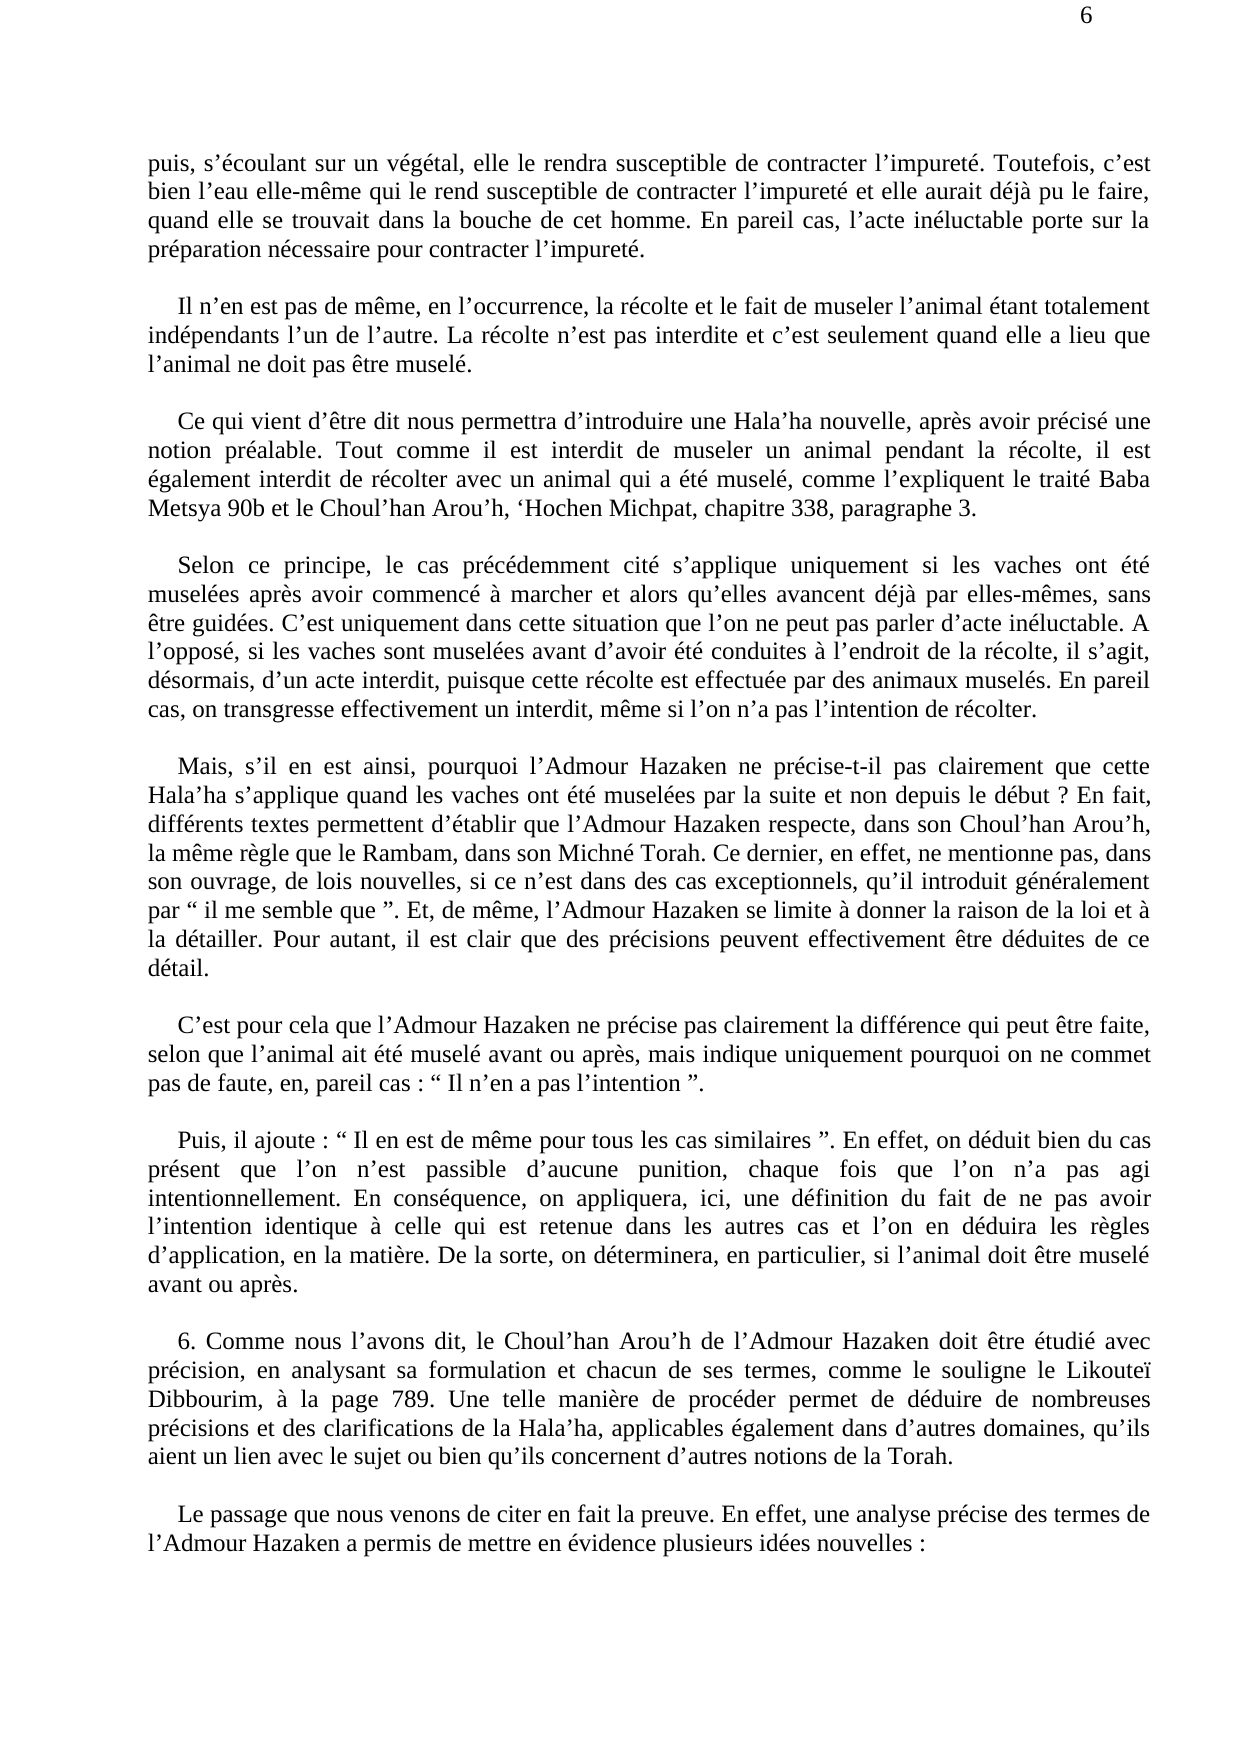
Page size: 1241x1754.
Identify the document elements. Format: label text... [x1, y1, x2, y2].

text C’est pour cela que l’Admour Hazaken ne précise pas clairement la différence qui peut être faite, selon que l’animal ait été muselé avant ou après, mais indique uniquement pourquoi on ne commet pas de faute, en, pareil cas : “ Il n’en a pas l’intention ”. [148, 1010, 1152, 1096]
text Puis, il ajoute : “ Il en est de même pour tous les cas similaires ”. En effet, on déduit bien du cas présent que l’on n’est passible d’aucune punition, chaque fois que l’on n’a pas agi intentionnellement. En conséquence, on appliquera, ici, une définition du fait de ne pas avoir l’intention identique à celle qui est retenue dans les autres cas et l’on en déduira les règles d’application, en la matière. De la sorte, on déterminera, en particulier, si l’animal doit être muselé avant ou après. [148, 1125, 1152, 1298]
text Ce qui vient d’être dit nous permettra d’introduire une Hala’ha nouvelle, après avoir précisé une notion préalable. Tout comme il est interdit de museler un animal pendant la récolte, il est également interdit de récolter avec un animal qui a été muselé, comme l’expliquent le traité Baba Metsya 90b et le Choul’han Arou’h, ‘Hochen Michpat, chapitre 338, paragraphe 3. [148, 406, 1152, 521]
text Selon ce principe, le cas précédemment cité s’applique uniquement si les vaches ont été muselées après avoir commencé à marcher et alors qu’elles avancent déjà par elles-mêmes, sans être guidées. C’est uniquement dans cette situation que l’on ne peut pas parler d’acte inéluctable. A l’opposé, si les vaches sont muselées avant d’avoir été conduites à l’endroit de la récolte, il s’agit, désormais, d’un acte interdit, puisque cette récolte est effectuée par des animaux muselés. En pareil cas, on transgresse effectivement un interdit, même si l’on n’a pas l’intention de récolter. [148, 550, 1152, 723]
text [148, 148, 1152, 263]
text Le passage que nous venons de citer en fait la preuve. En effet, une analyse précise des termes de l’Admour Hazaken a permis de mettre en évidence plusieurs idées nouvelles : [148, 1499, 1152, 1556]
text 6. Comme nous l’avons dit, le Choul’han Arou’h de l’Admour Hazaken doit être étudié avec précision, en analysant sa formulation et chacun de ses termes, comme le souligne le Likouteï Dibbourim, à la page 789. Une telle manière de procéder permet de déduire de nombreuses précisions et des clarifications de la Hala’ha, applicables également dans d’autres domaines, qu’ils aient un lien avec le sujet ou bien qu’ils concernent d’autres notions de la Torah. [148, 1326, 1152, 1470]
text Mais, s’il en est ainsi, pourquoi l’Admour Hazaken ne précise-t-il pas clairement que cette Hala’ha s’applique quand les vaches ont été muselées par la suite et non depuis le début ? En fait, différents textes permettent d’établir que l’Admour Hazaken respecte, dans son Choul’han Arou’h, la même règle que le Rambam, dans son Michné Torah. Ce dernier, en effet, ne mentionne pas, dans son ouvrage, de lois nouvelles, si ce n’est dans des cas exceptionnels, qu’il introduit généralement par “ il me semble que ”. Et, de même, l’Admour Hazaken se limite à donner la raison de la loi et à la détailler. Pour autant, il est clair que des précisions peuvent effectivement être déduites de ce détail. [148, 751, 1152, 981]
text Il n’en est pas de même, en l’occurrence, la récolte et le fait de museler l’animal étant totalement indépendants l’un de l’autre. La récolte n’est pas interdite et c’est seulement quand elle a lieu que l’animal ne doit pas être muselé. [148, 291, 1152, 378]
